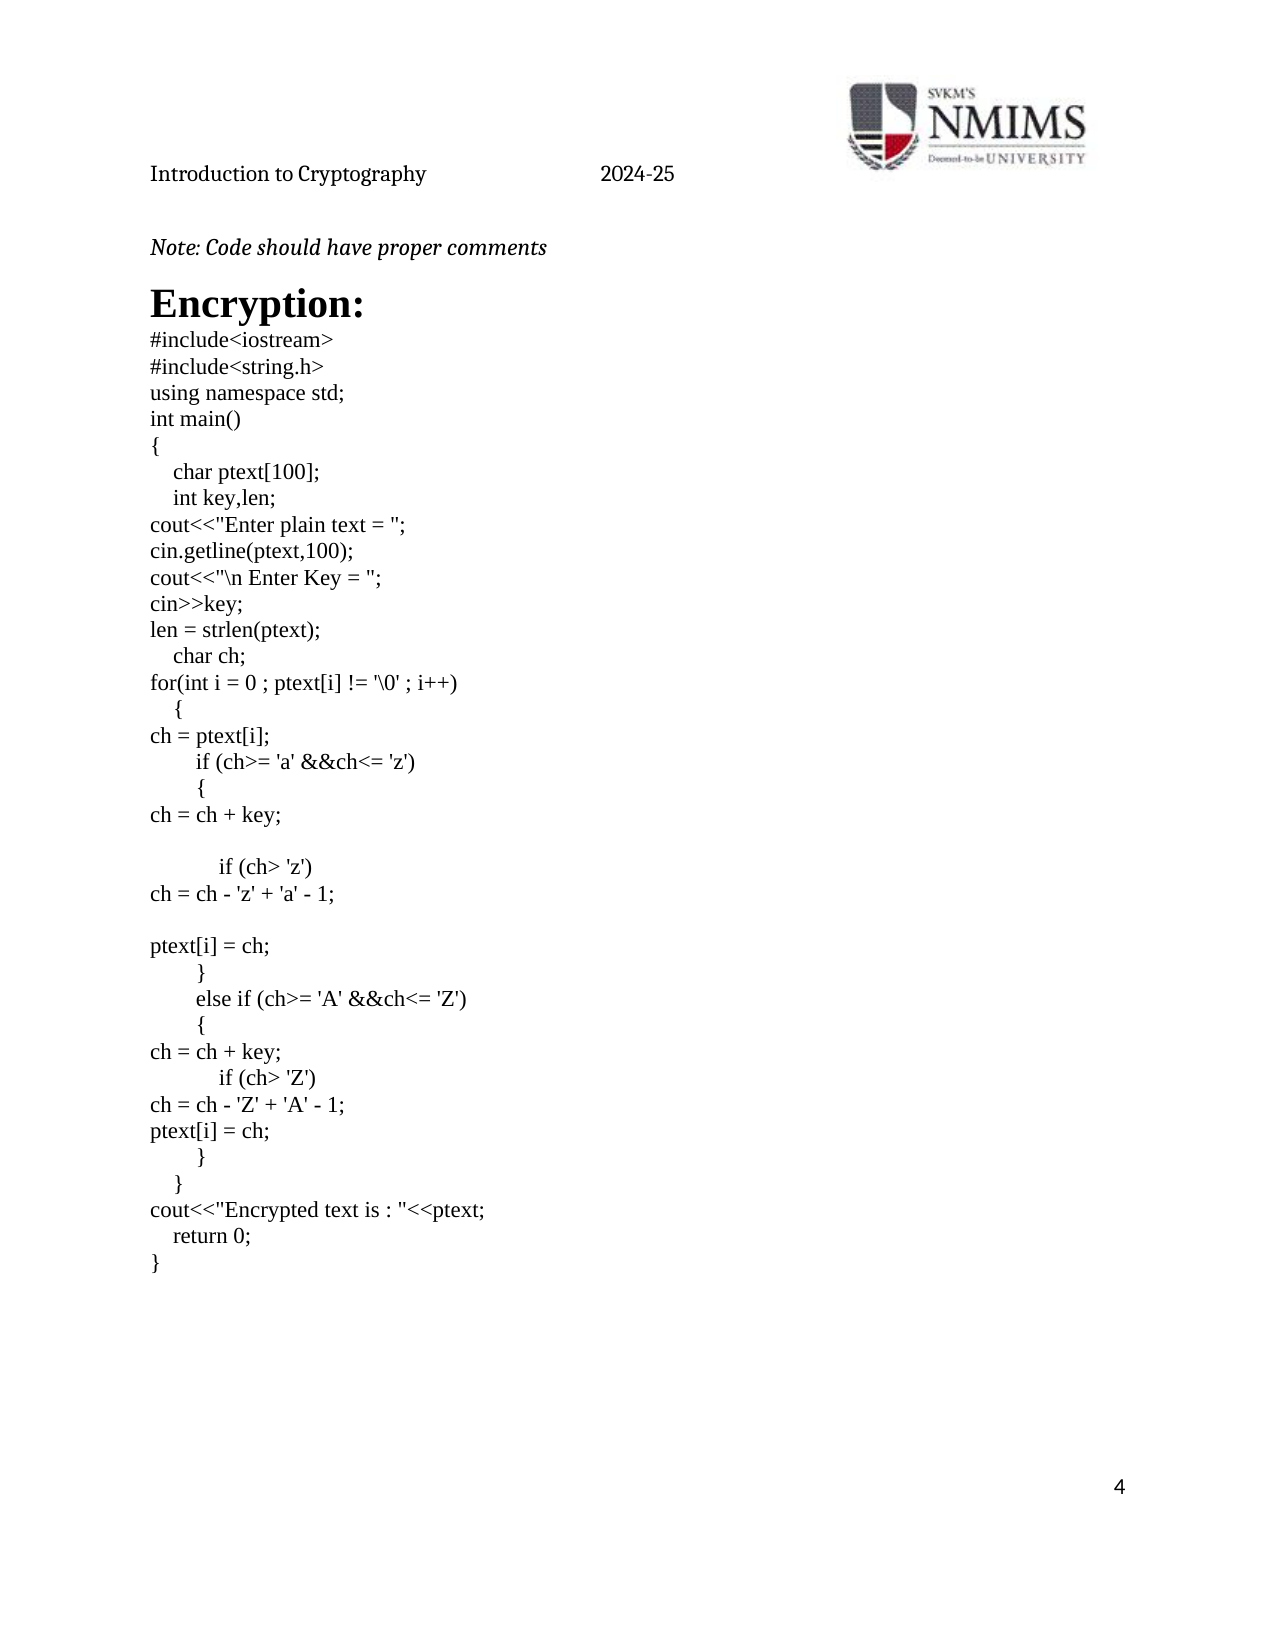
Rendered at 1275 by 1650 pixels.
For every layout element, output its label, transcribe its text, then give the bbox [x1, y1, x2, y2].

text ch = ch - 'z' + 'a' - 1; [150, 880, 1125, 906]
text len = strlen(ptext); [150, 616, 1125, 643]
text if (ch>= 'a' &&ch<= 'z') [150, 748, 1125, 774]
text ptext[i] = ch; [150, 1117, 1125, 1143]
text return 0; [150, 1222, 1125, 1249]
text #include<string.h> [150, 353, 1125, 379]
text } [150, 1249, 1125, 1275]
text char ptext[100]; [150, 458, 1125, 484]
text cin.getline(ptext,100); [150, 537, 1125, 563]
text { [150, 774, 1125, 801]
text cout<<"Enter plain text = "; [150, 511, 1125, 537]
text char ch; [150, 643, 1125, 669]
text { [150, 695, 1125, 722]
text Note: Code should have proper comments [150, 234, 1125, 262]
text ch = ch + key; [150, 801, 1125, 827]
text ptext[i] = ch; [150, 932, 1125, 959]
text { [150, 1012, 1125, 1038]
text } [150, 1170, 1125, 1196]
text { [150, 432, 1125, 458]
text for(int i = 0 ; ptext[i] != '\0' ; i++) [150, 669, 1125, 695]
text cout<<"\n Enter Key = "; [150, 563, 1125, 590]
text cin>>key; [150, 590, 1125, 616]
text ch = ch - 'Z' + 'A' - 1; [150, 1091, 1125, 1117]
text if (ch> 'z') [150, 853, 1125, 880]
text } [150, 959, 1125, 985]
text else if (ch>= 'A' &&ch<= 'Z') [150, 985, 1125, 1012]
text int main() [150, 405, 1125, 432]
text } [150, 1143, 1125, 1170]
text cout<<"Encrypted text is : "<<ptext; [150, 1196, 1125, 1222]
text Encryption: [150, 278, 1125, 326]
text if (ch> 'Z') [150, 1064, 1125, 1091]
text using namespace std; [150, 379, 1125, 405]
text ch = ptext[i]; [150, 722, 1125, 748]
text #include<iostream> [150, 326, 1125, 353]
picture [836, 75, 1125, 182]
text int key,len; [150, 484, 1125, 511]
text ch = ch + key; [150, 1038, 1125, 1064]
